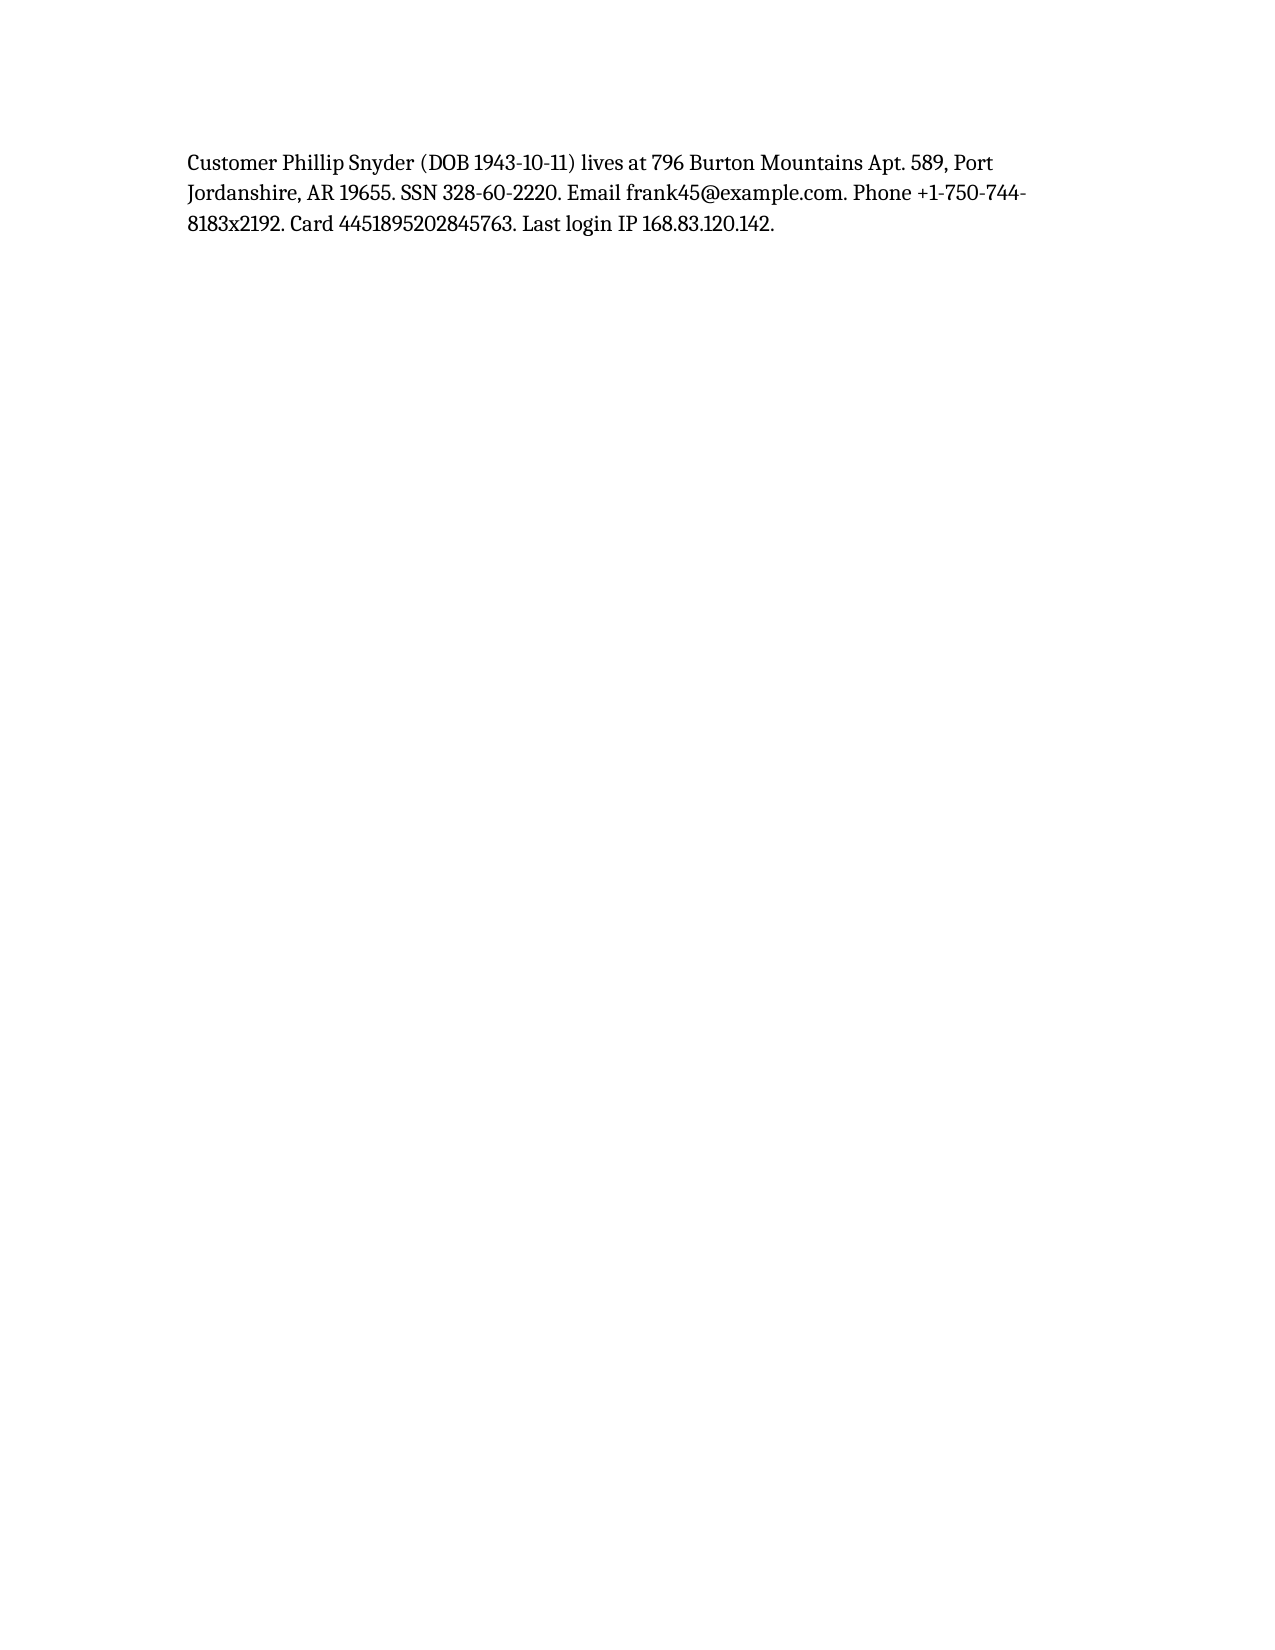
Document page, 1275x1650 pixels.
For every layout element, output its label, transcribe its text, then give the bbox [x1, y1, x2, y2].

text Customer Phillip Snyder (DOB 1943-10-11) lives at 796 Burton Mountains Apt. 589, Port Jordanshire, AR 19655. SSN 328-60-2220. Email frank45@example.com. Phone +1-750-744-8183x2192. Card 4451895202845763. Last login IP 168.83.120.142. [187, 150, 1087, 237]
